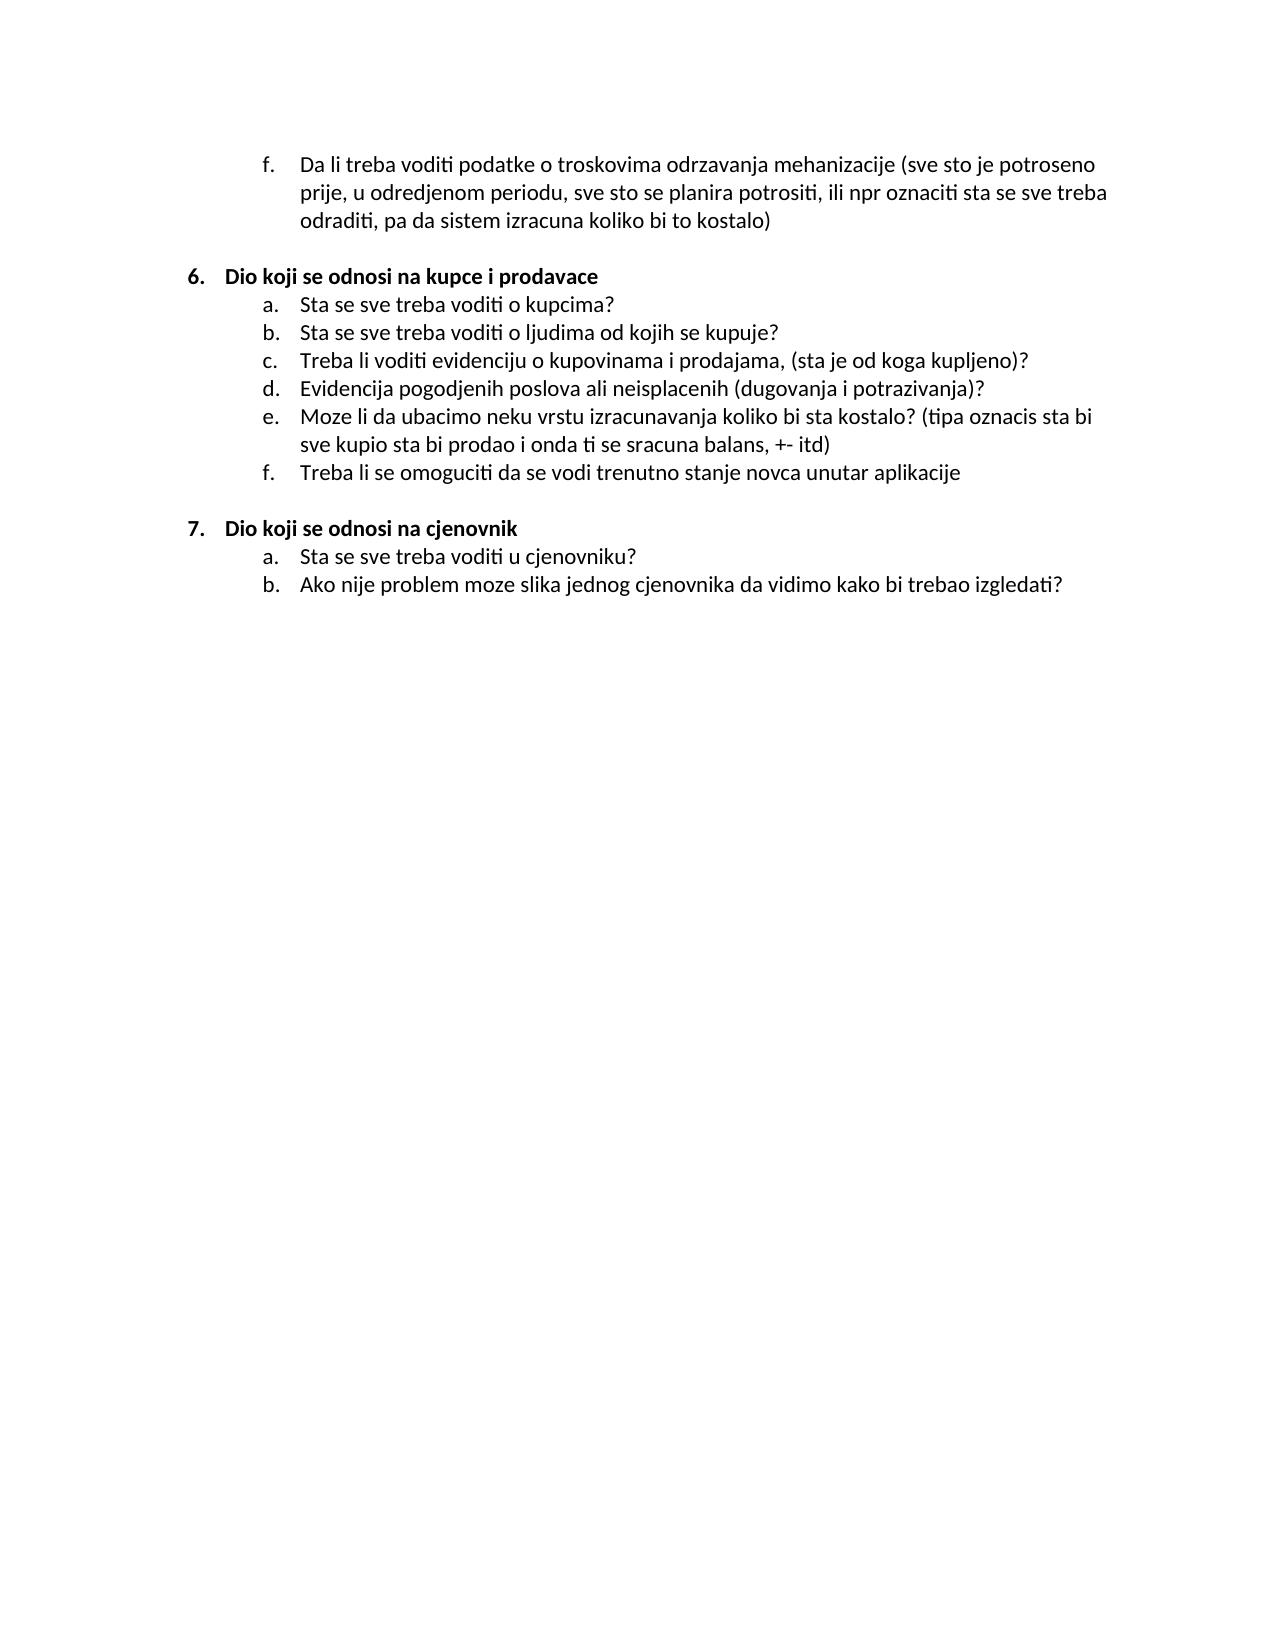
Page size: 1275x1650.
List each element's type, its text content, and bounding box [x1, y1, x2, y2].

list Moze li da ubacimo neku vrstu izracunavanja koliko bi sta kostalo? (tipa oznacis sta bi sve kupio sta bi prodao i onda ti se sracuna balans, +- itd) [262, 402, 1125, 458]
list Treba li voditi evidenciju o kupovinama i prodajama, (sta je od koga kupljeno)? [262, 346, 1125, 374]
list Evidencija pogodjenih poslova ali neisplacenih (dugovanja i potrazivanja)? [262, 374, 1125, 402]
list Dio koji se odnosi na kupce i prodavace [187, 262, 1125, 290]
list Ako nije problem moze slika jednog cjenovnika da vidimo kako bi trebao izgledati? [262, 570, 1125, 598]
list Dio koji se odnosi na cjenovnik [187, 514, 1125, 542]
list Sta se sve treba voditi o kupcima? [262, 290, 1125, 318]
list Da li treba voditi podatke o troskovima odrzavanja mehanizacije (sve sto je potroseno prije, u odredjenom periodu, sve sto se planira potrositi, ili npr oznaciti sta se sve treba odraditi, pa da sistem izracuna koliko bi to kostalo) [262, 150, 1125, 234]
list Sta se sve treba voditi o ljudima od kojih se kupuje? [262, 318, 1125, 346]
list Sta se sve treba voditi u cjenovniku? [262, 542, 1125, 570]
list Treba li se omoguciti da se vodi trenutno stanje novca unutar aplikacije [262, 458, 1125, 486]
